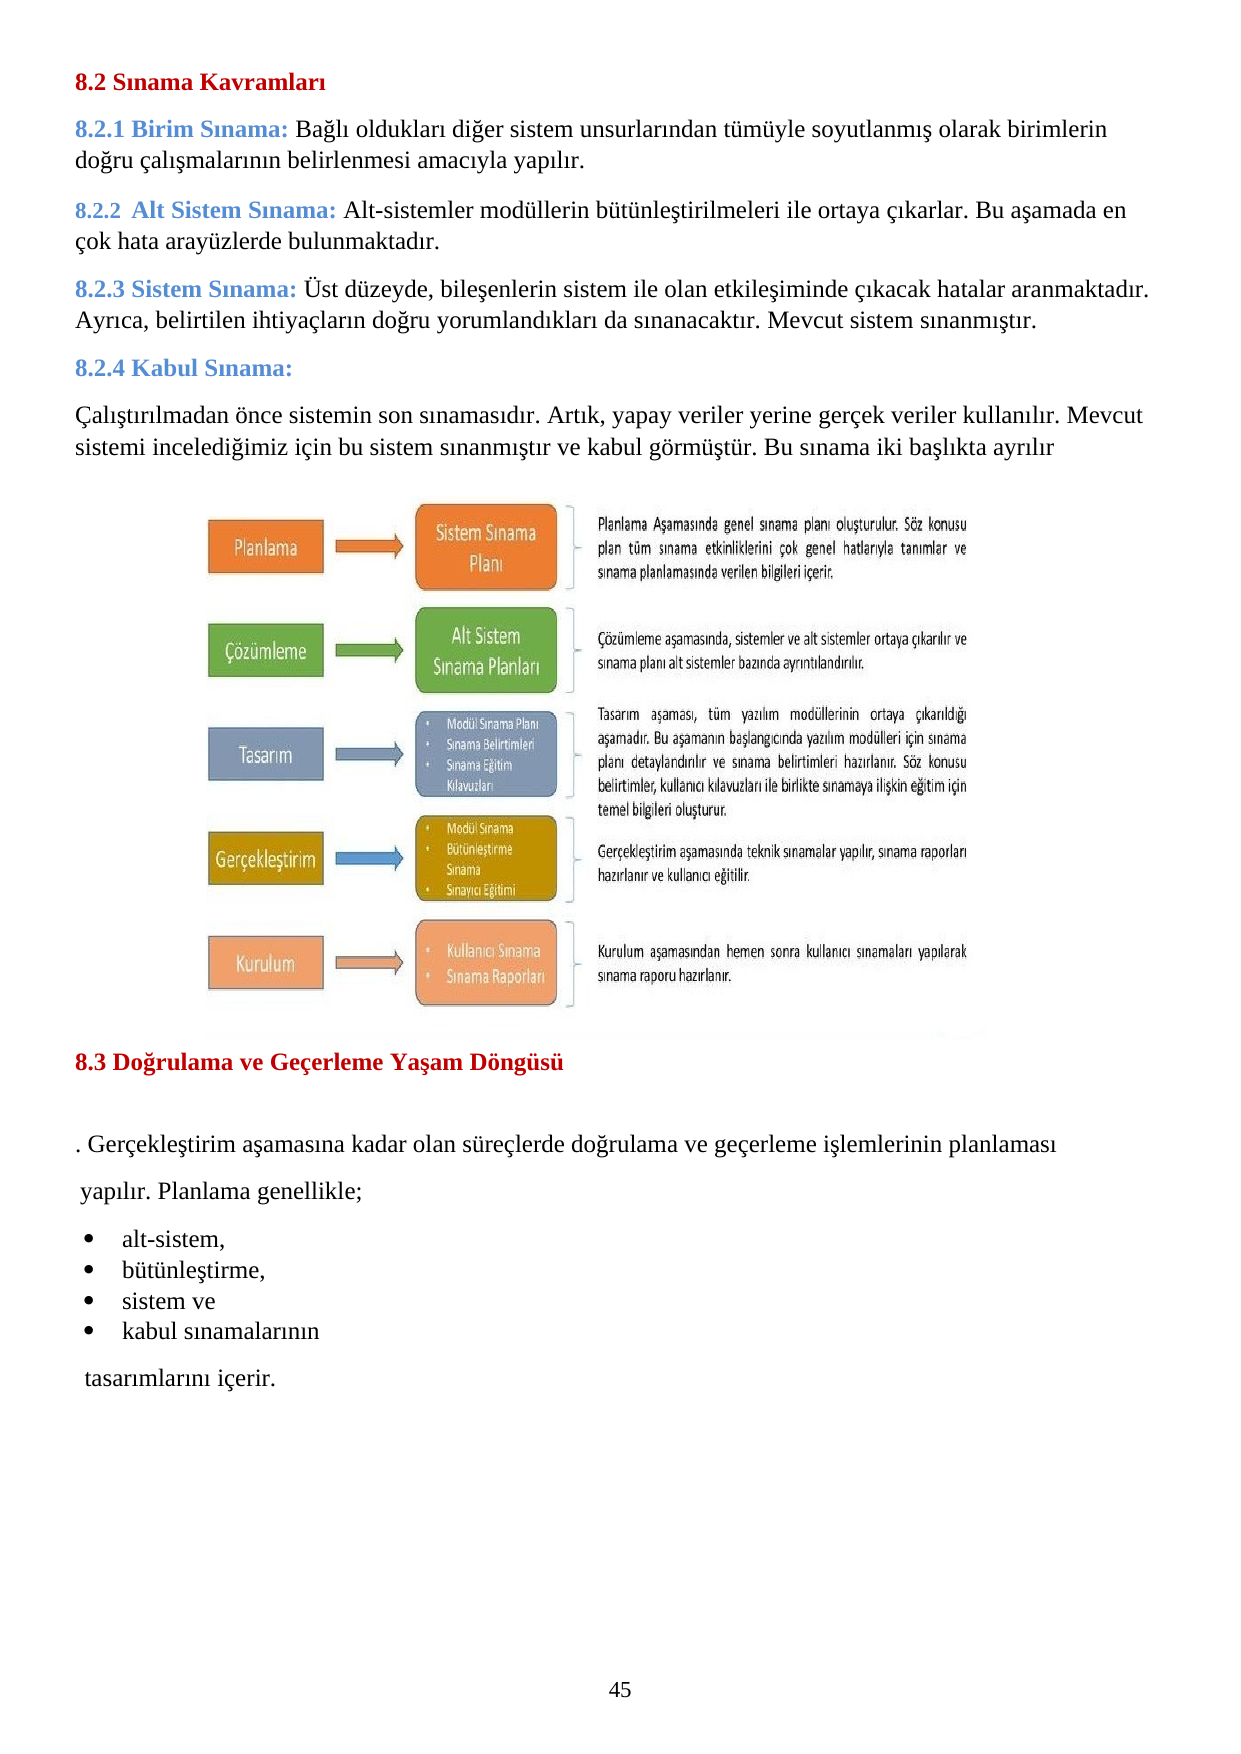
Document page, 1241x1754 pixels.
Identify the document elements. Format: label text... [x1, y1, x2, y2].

list kabul sınamalarının tasarımlarını içerir. [84, 1316, 320, 1391]
list alt-sistem, [84, 1224, 1232, 1252]
subtitle Sınama Kavramları [75, 67, 1232, 95]
picture [206, 495, 988, 1039]
list bütünleştirme, [84, 1255, 1232, 1283]
list Sistem Sınama: Üst düzeyde, bileşenlerin sistem ile olan etkileşiminde çıkacak hatalar aranmaktadır. Ayrıca, belirtilen ihtiyaçların doğru yorumlandıkları da sınanacaktır. Mevcut sistem sınanmıştır. [75, 274, 1150, 334]
subtitle Kabul Sınama: [75, 353, 1232, 382]
text . Gerçekleştirim aşamasına kadar olan süreçlerde doğrulama ve geçerleme işlemlerinin planlaması yapılır. Planlama genellikle; [75, 1129, 1124, 1205]
list Alt Sistem Sınama: Alt-sistemler modüllerin bütünleştirilmeleri ile ortaya çıkarlar. Bu aşamada en çok hata arayüzlerde bulunmaktadır. [75, 195, 1140, 255]
list Birim Sınama: Bağlı oldukları diğer sistem unsurlarından tümüyle soyutlanmış olarak birimlerin doğru çalışmalarının belirlenmesi amacıyla yapılır. [75, 114, 1108, 174]
text Çalıştırılmadan önce sistemin son sınamasıdır. Artık, yapay veriler yerine gerçek veriler kullanılır. Mevcut sistemi incelediğimiz için bu sistem sınanmıştır ve kabul görmüştür. Bu sınama iki başlıkta ayrılır [75, 401, 1145, 460]
list sistem ve [84, 1286, 1232, 1314]
